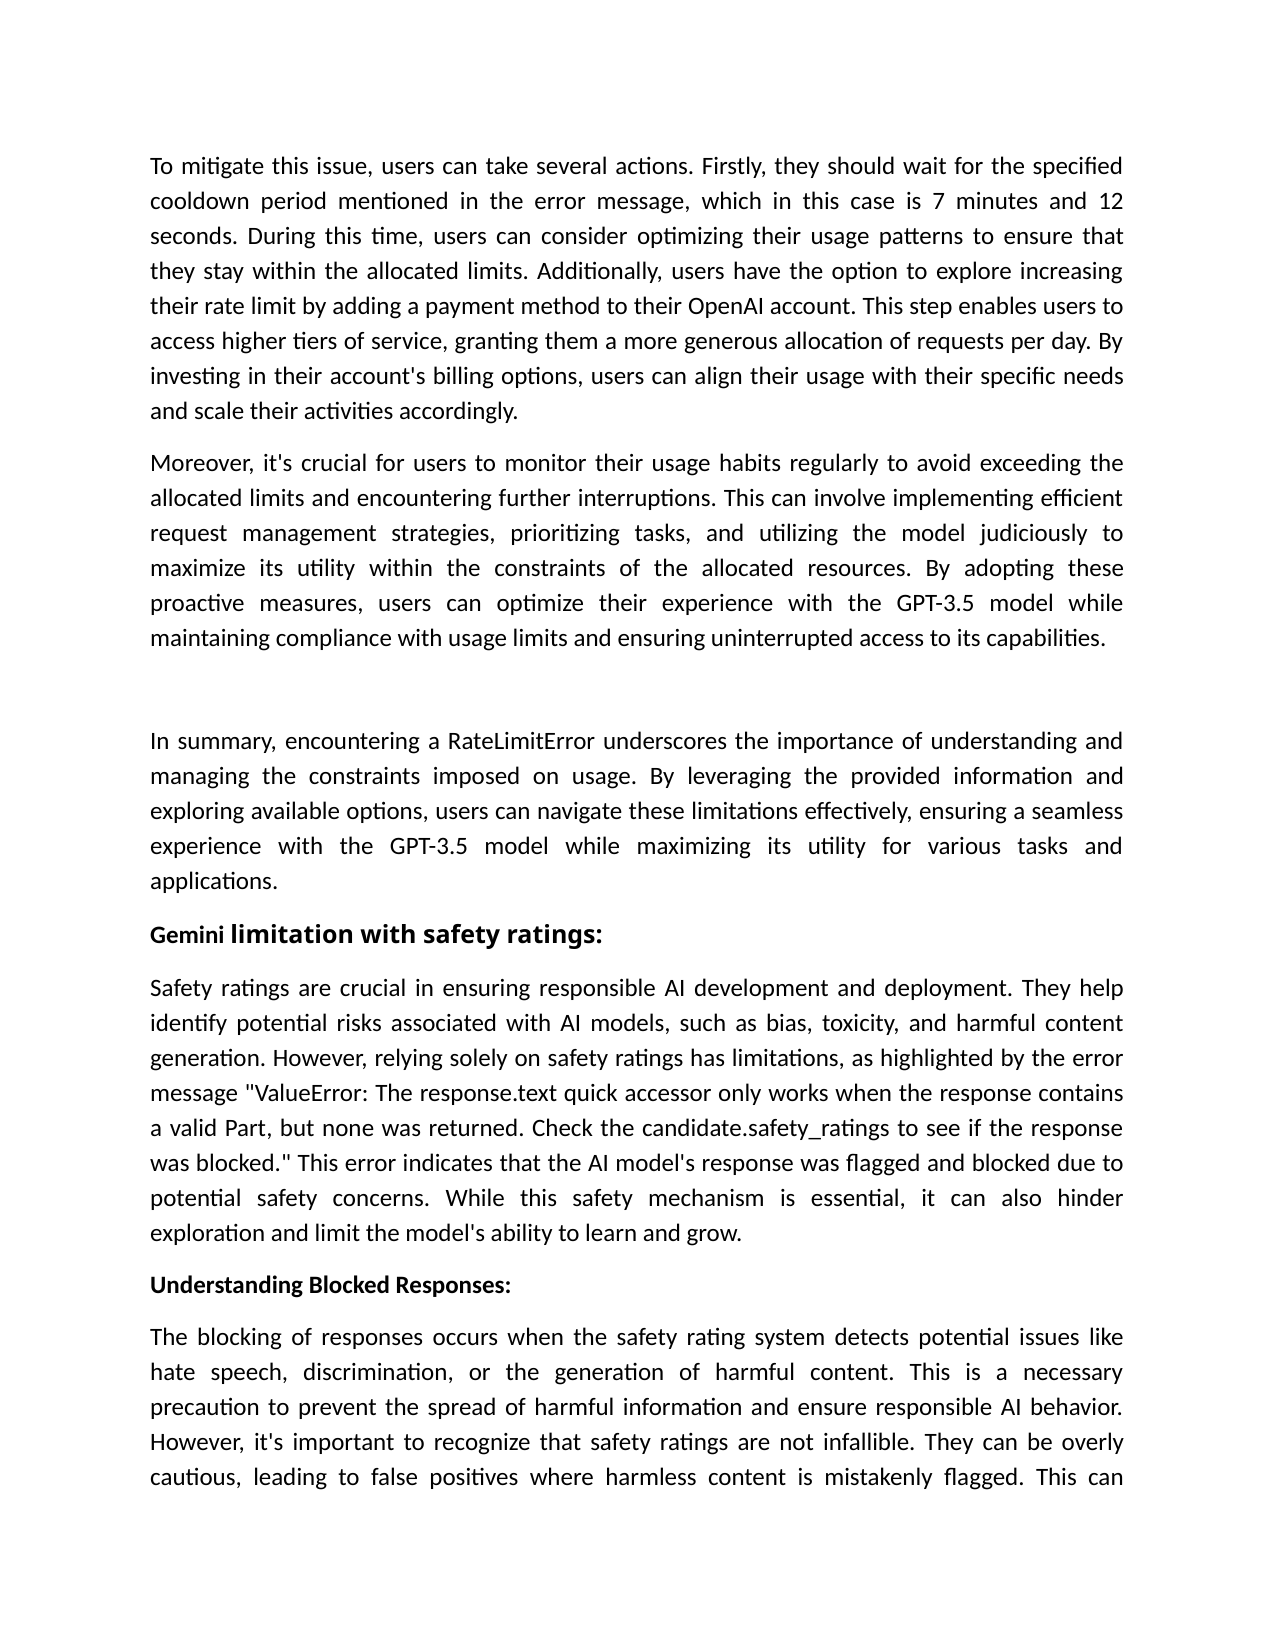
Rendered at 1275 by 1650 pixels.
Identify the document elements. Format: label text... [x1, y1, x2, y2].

text Safety ratings are crucial in ensuring responsible AI development and deployment. They help identify potential risks associated with AI models, such as bias, toxicity, and harmful content generation. However, relying solely on safety ratings has limitations, as highlighted by the error message "ValueError: The response.text quick accessor only works when the response contains a valid Part, but none was returned. Check the candidate.safety_ratings to see if the response was blocked." This error indicates that the AI model's response was flagged and blocked due to potential safety concerns. While this safety mechanism is essential, it can also hinder exploration and limit the model's ability to learn and grow. [150, 972, 1125, 1248]
text In summary, encountering a RateLimitError underscores the importance of understanding and managing the constraints imposed on usage. By leveraging the provided information and exploring available options, users can navigate these limitations effectively, ensuring a seamless experience with the GPT-3.5 model while maximizing its utility for various tasks and applications. [150, 725, 1125, 896]
text Moreover, it's crucial for users to monitor their usage habits regularly to avoid exceeding the allocated limits and encountering further interruptions. This can involve implementing efficient request management strategies, prioritizing tasks, and utilizing the model judiciously to maximize its utility within the constraints of the allocated resources. By adopting these proactive measures, users can optimize their experience with the GPT-3.5 model while maintaining compliance with usage limits and ensuring uninterrupted access to its capabilities. [150, 447, 1125, 652]
text Gemini limitation with safety ratings: [150, 917, 1125, 951]
text Understanding Blocked Responses: [150, 1269, 1125, 1300]
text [150, 1321, 1125, 1491]
text To mitigate this issue, users can take several actions. Firstly, they should wait for the specified cooldown period mentioned in the error message, which in this case is 7 minutes and 12 seconds. During this time, users can consider optimizing their usage patterns to ensure that they stay within the allocated limits. Additionally, users have the option to explore increasing their rate limit by adding a payment method to their OpenAI account. This step enables users to access higher tiers of service, granting them a more generous allocation of requests per day. By investing in their account's billing options, users can align their usage with their specific needs and scale their activities accordingly. [150, 150, 1125, 426]
